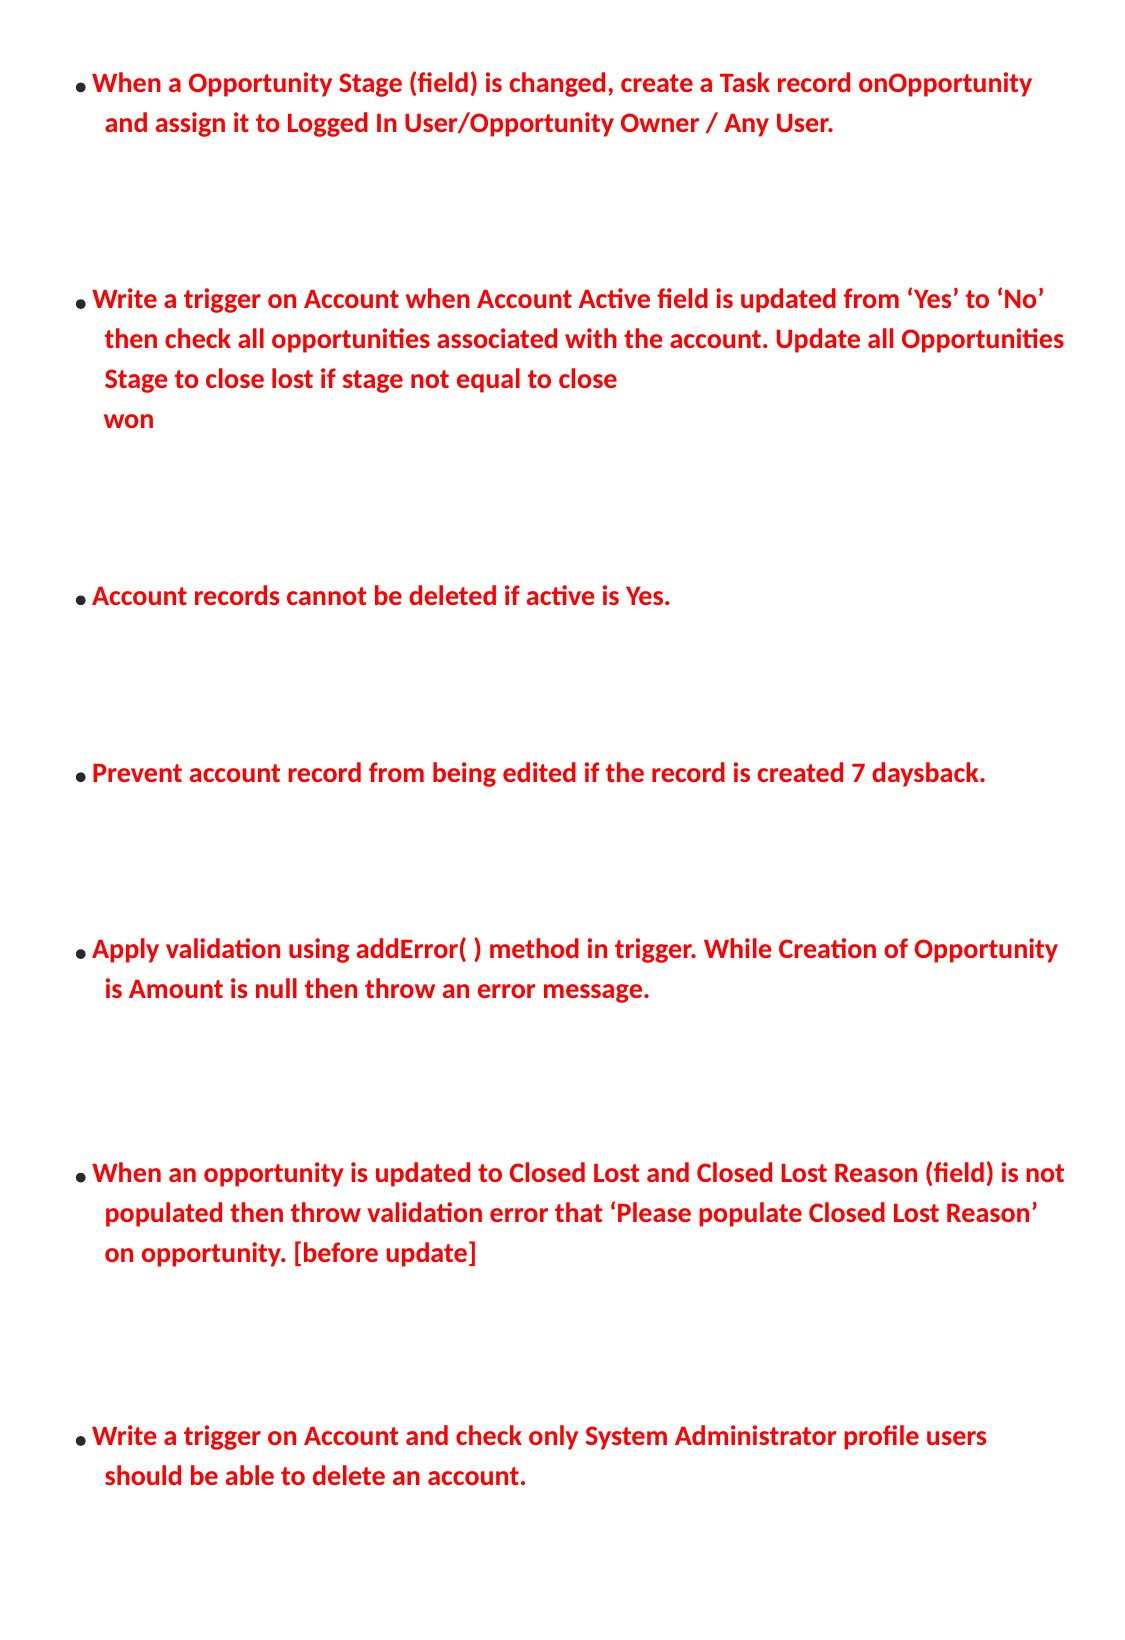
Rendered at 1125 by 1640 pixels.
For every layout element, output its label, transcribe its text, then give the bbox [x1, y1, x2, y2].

text won [103, 401, 1067, 435]
text When a Opportunity Stage (field) is changed, create a Task record onOpportunity and assign it to Logged In User/Opportunity Owner / Any User. [76, 65, 1067, 139]
text Apply validation using addError( ) method in trigger. While Creation of Opportunity is Amount is null then throw an error message. [76, 932, 1067, 1006]
text When an opportunity is updated to Closed Lost and Closed Lost Reason (field) is not populated then throw validation error that ‘Please populate Closed Lost Reason’ on opportunity. [before update] [76, 1155, 1067, 1269]
text Write a trigger on Account when Account Active field is updated from ‘Yes’ to ‘No’ then check all opportunities associated with the account. Update all Opportunities Stage to close lost if stage not equal to close [76, 282, 1067, 396]
text Account records cannot be deleted if active is Yes. [76, 578, 1067, 612]
text Write a trigger on Account and check only System Administrator profile users should be able to delete an account. [76, 1418, 1067, 1493]
text Prevent account record from being edited if the record is created 7 daysback. [76, 755, 1067, 789]
